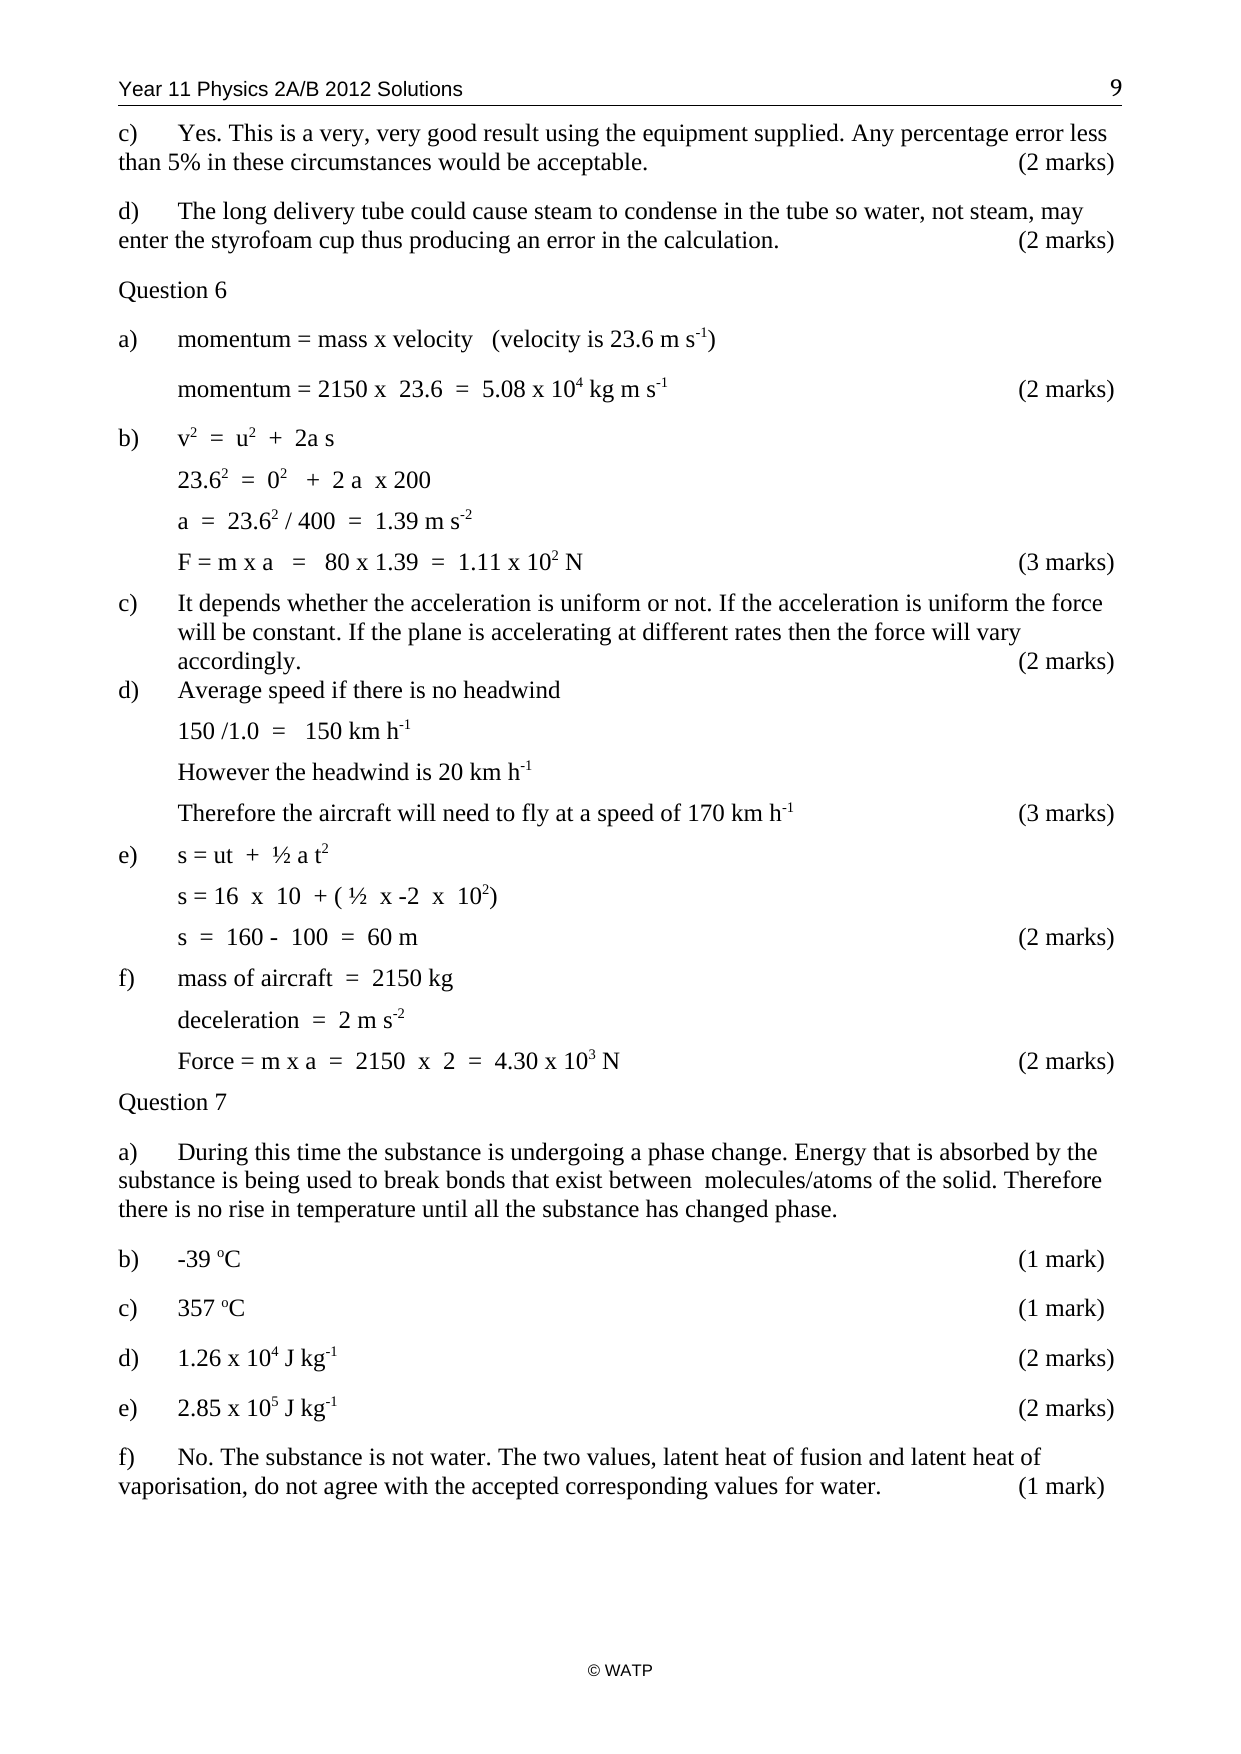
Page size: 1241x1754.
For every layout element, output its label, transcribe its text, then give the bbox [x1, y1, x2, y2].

text accordingly. (2 marks) [118, 646, 1122, 675]
text momentum = 2150 x 23.6 = 5.08 x 104 kg m s-1 (2 marks) [118, 374, 1122, 403]
text b) -39 oC (1 mark) [118, 1244, 1122, 1273]
text Force = m x a = 2150 x 2 = 4.30 x 103 N (2 marks) [118, 1046, 1122, 1075]
text 150 /1.0 = 150 km h-1 [118, 716, 1122, 745]
text Question 7 [118, 1087, 1122, 1116]
text 23.62 = 02 + 2 a x 200 [118, 465, 1122, 493]
text F = m x a = 80 x 1.39 = 1.11 x 102 N (3 marks) [118, 547, 1122, 576]
text a = 23.62 / 400 = 1.39 m s-2 [118, 506, 1122, 535]
text However the headwind is 20 km h-1 [118, 757, 1122, 786]
text c) It depends whether the acceleration is uniform or not. If the acceleration is uniform the force [118, 588, 1122, 617]
text c) 357 oC (1 mark) [118, 1293, 1122, 1322]
text f) mass of aircraft = 2150 kg [118, 963, 1122, 992]
text d) Average speed if there is no headwind [118, 675, 1122, 703]
text e) 2.85 x 105 J kg-1 (2 marks) [118, 1393, 1122, 1421]
text b) v2 = u2 + 2a s [118, 423, 1122, 452]
text c) Yes. This is a very, very good result using the equipment supplied. Any percentage error less than 5% in these circumstances would be acceptable. (2 marks) [118, 118, 1122, 176]
text d) The long delivery tube could cause steam to condense in the tube so water, not steam, may enter the styrofoam cup thus producing an error in the calculation. (2 marks) [118, 196, 1122, 254]
text Therefore the aircraft will need to fly at a speed of 170 km h-1 (3 marks) [118, 798, 1122, 827]
text will be constant. If the plane is accelerating at different rates then the force will vary [118, 617, 1122, 646]
text d) 1.26 x 104 J kg-1 (2 marks) [118, 1343, 1122, 1372]
text e) s = ut + ½ a t2 [118, 840, 1122, 868]
text s = 160 - 100 = 60 m (2 marks) [118, 922, 1122, 951]
text f) No. The substance is not water. The two values, latent heat of fusion and latent heat of vaporisation, do not agree with the accepted corresponding values for water. (1 mark) [118, 1442, 1122, 1500]
text Question 6 [118, 275, 1122, 303]
text s = 16 x 10 + ( ½ x -2 x 102) [118, 881, 1122, 910]
text deceleration = 2 m s-2 [118, 1005, 1122, 1033]
text a) momentum = mass x velocity (velocity is 23.6 m s-1) [118, 324, 1122, 353]
text a) During this time the substance is undergoing a phase change. Energy that is absorbed by the substance is being used to break bonds that exist between molecules/atoms of the solid. Therefore there is no rise in temperature until all the substance has changed phase. [118, 1137, 1122, 1223]
